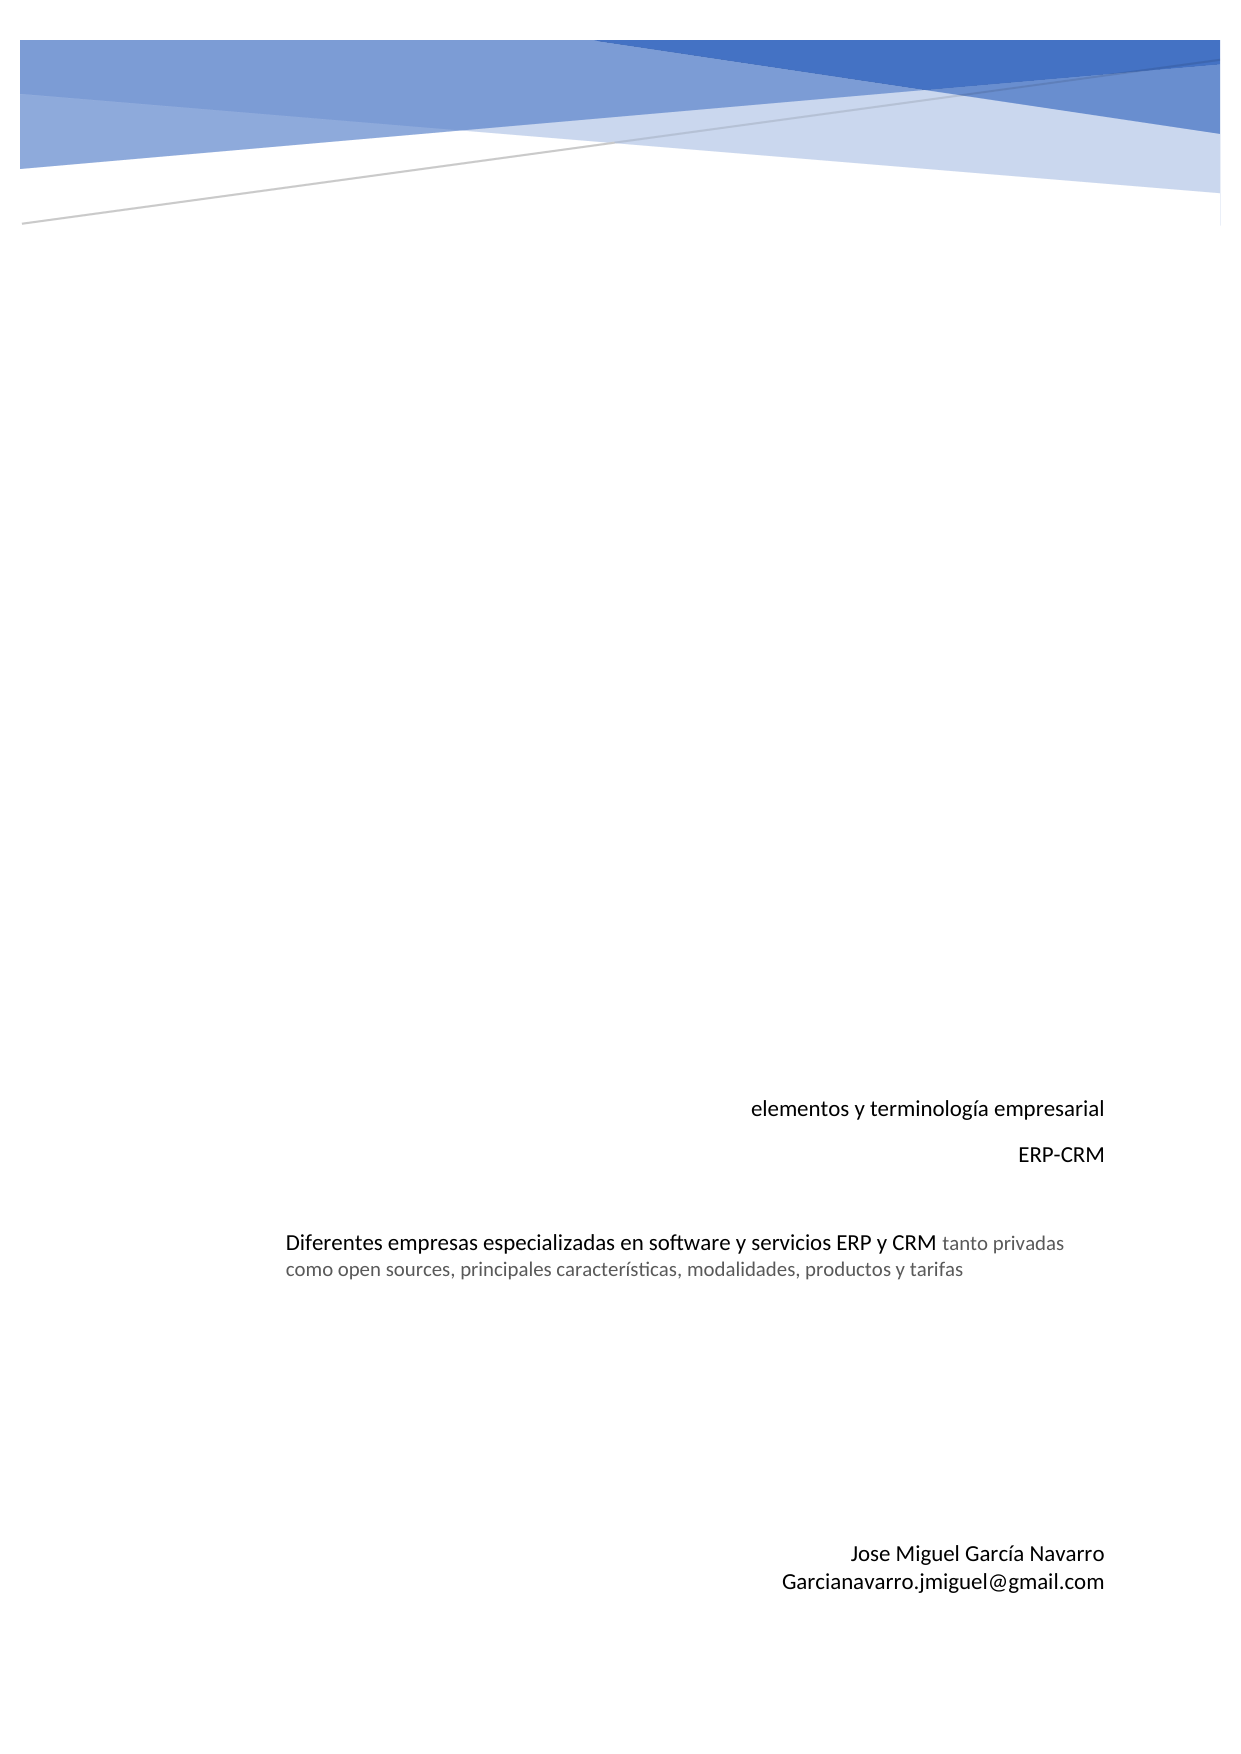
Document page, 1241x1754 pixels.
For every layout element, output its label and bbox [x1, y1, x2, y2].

picture [20, 40, 1221, 240]
